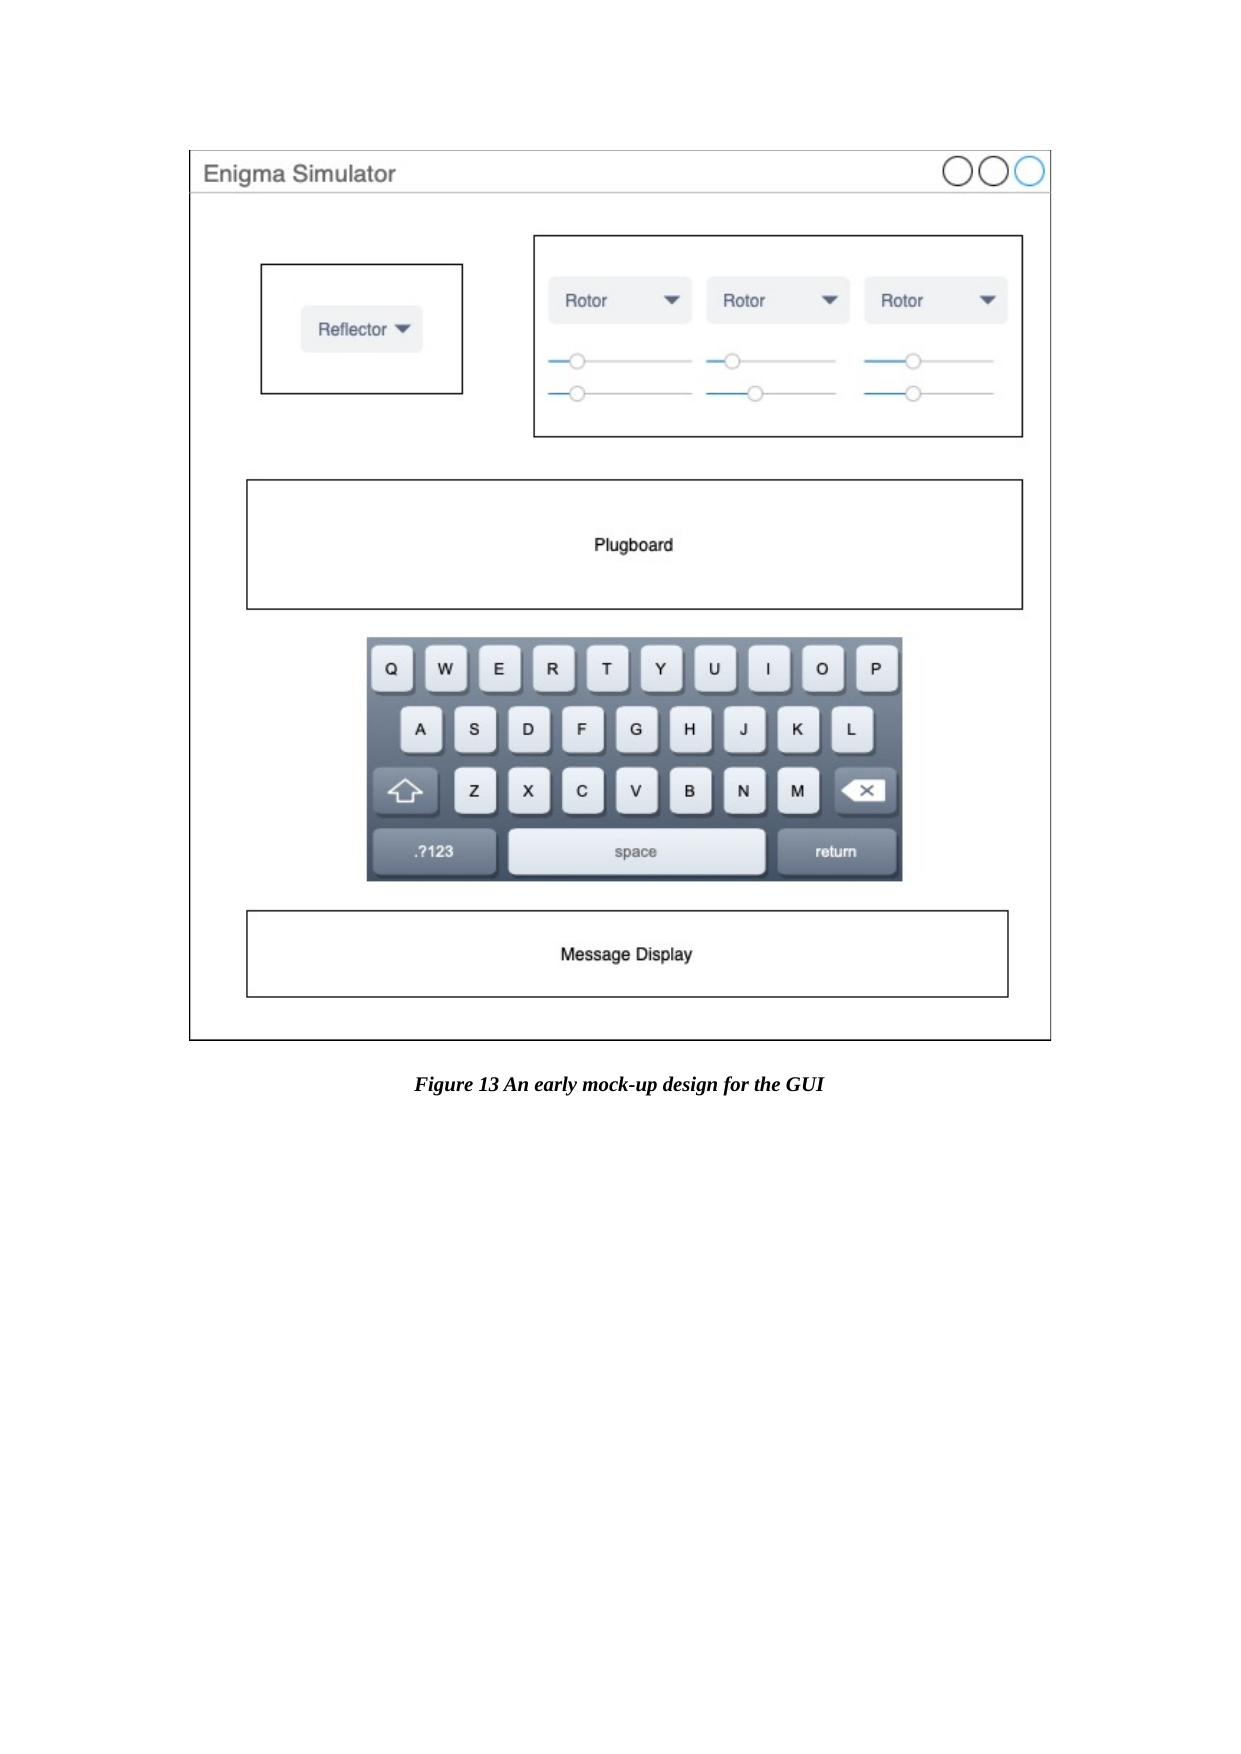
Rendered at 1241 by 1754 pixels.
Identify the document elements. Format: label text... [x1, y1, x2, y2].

picture [189, 150, 1052, 1041]
